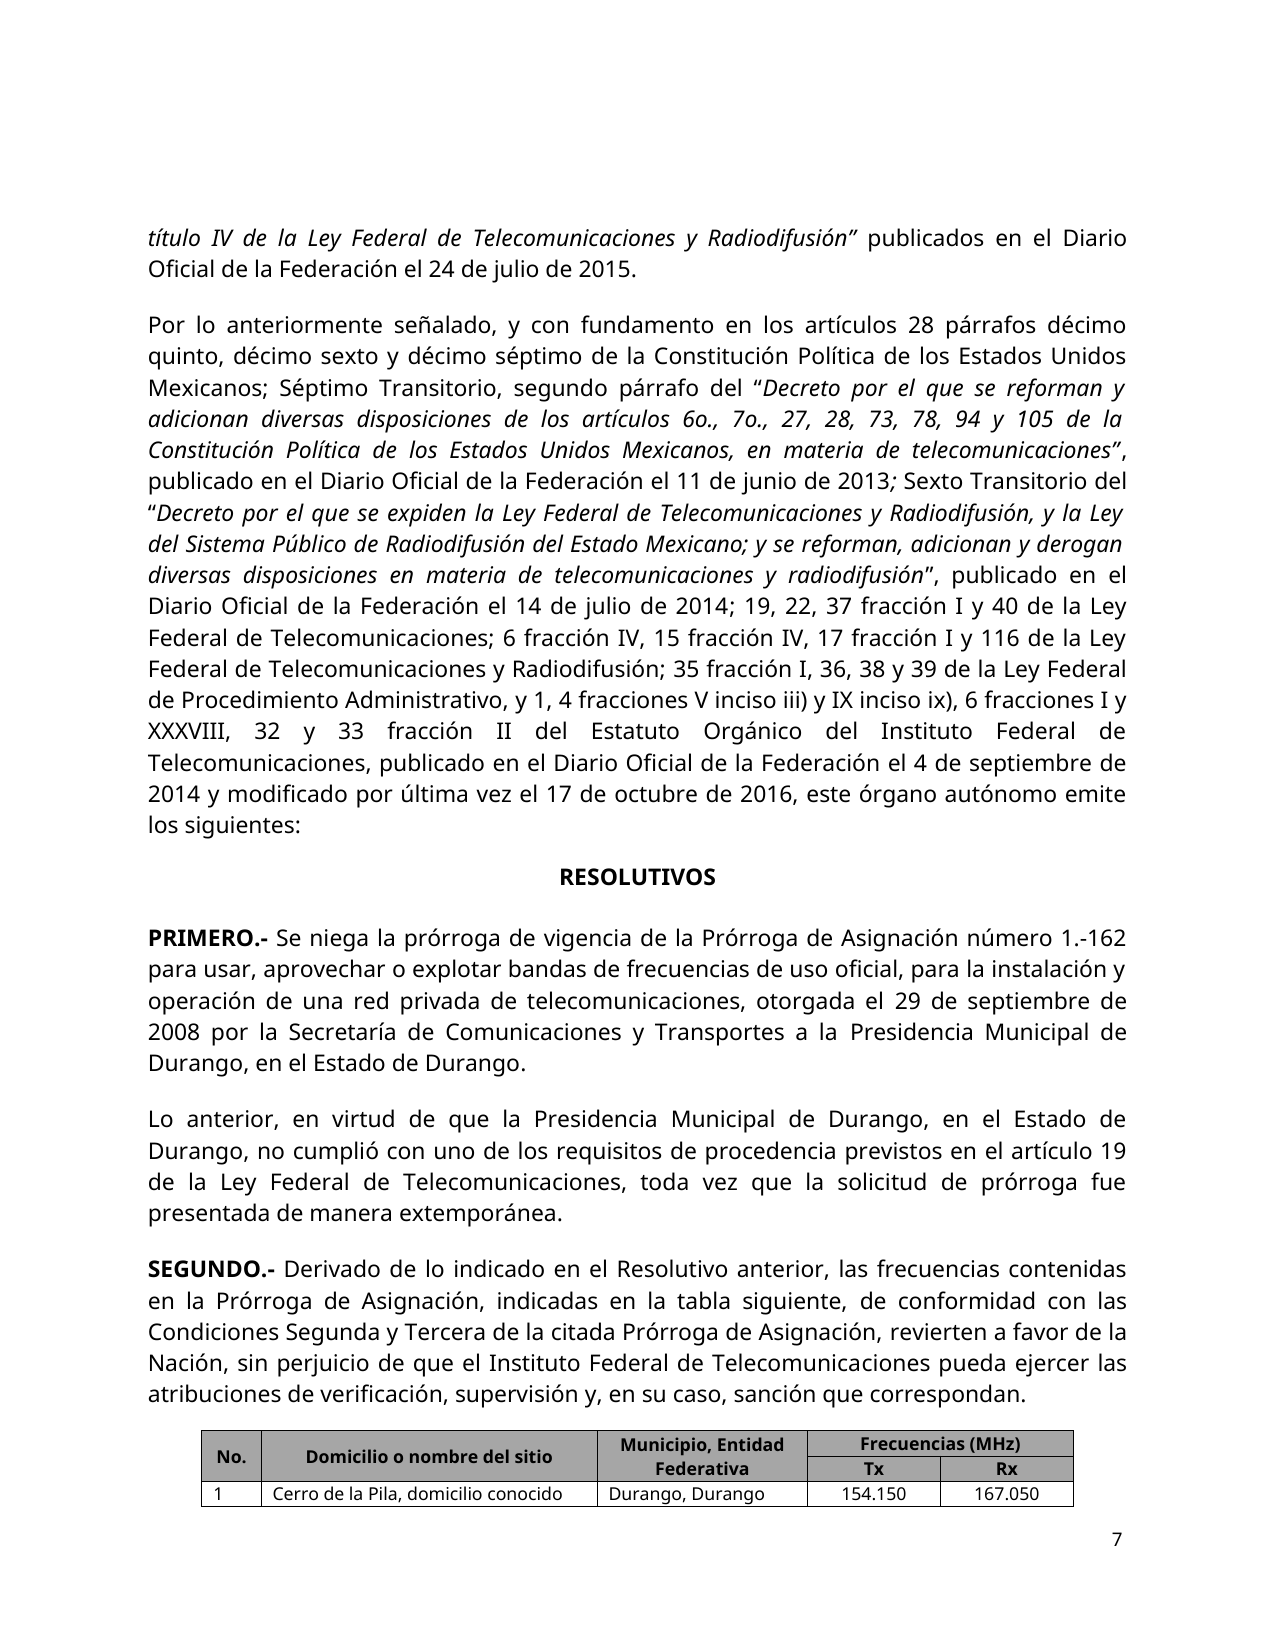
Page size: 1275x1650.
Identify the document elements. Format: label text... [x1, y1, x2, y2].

table_cell Tx [808, 1457, 940, 1481]
text PRIMERO.- Se niega la prórroga de vigencia de la Prórroga de Asignación número 1.-162 para usar, aprovechar o explotar bandas de frecuencias de uso oficial, para la instalación y operación de una red privada de telecomunicaciones, otorgada el 29 de septiembre de 2008 por la Secretaría de Comunicaciones y Transportes a la Presidencia Municipal de Durango, en el Estado de Durango. [148, 922, 1127, 1078]
table_cell 154.150 169.050 160.500 160.350 161.550 [808, 1482, 940, 1506]
table_header Frecuencias (MHz) [808, 1431, 1073, 1456]
text Por lo anteriormente señalado, y con fundamento en los artículos 28 párrafos décimo quinto, décimo sexto y décimo séptimo de la Constitución Política de los Estados Unidos Mexicanos; Séptimo Transitorio, segundo párrafo del “Decreto por el que se reforman y adicionan diversas disposiciones de los artículos 6o., 7o., 27, 28, 73, 78, 94 y 105 de la Constitución Política de los Estados Unidos Mexicanos, en materia de telecomunicaciones”, publicado en el Diario Oficial de la Federación el 11 de junio de 2013; Sexto Transitorio del “Decreto por el que se expiden la Ley Federal de Telecomunicaciones y Radiodifusión, y la Ley del Sistema Público de Radiodifusión del Estado Mexicano; y se reforman, adicionan y derogan diversas disposiciones en materia de telecomunicaciones y radiodifusión”, publicado en el Diario Oficial de la Federación el 14 de julio de 2014; 19, 22, 37 fracción I y 40 de la Ley Federal de Telecomunicaciones; 6 fracción IV, 15 fracción IV, 17 fracción I y 116 de la Ley Federal de Telecomunicaciones y Radiodifusión; 35 fracción I, 36, 38 y 39 de la Ley Federal de Procedimiento Administrativo, y 1, 4 fracciones V inciso iii) y IX inciso ix), 6 fracciones I y XXXVIII, 32 y 33 fracción II del Estatuto Orgánico del Instituto Federal de Telecomunicaciones, publicado en el Diario Oficial de la Federación el 4 de septiembre de 2014 y modificado por última vez el 17 de octubre de 2016, este órgano autónomo emite los siguientes: [148, 309, 1127, 840]
text Lo anterior, en virtud de que la Presidencia Municipal de Durango, en el Estado de Durango, no cumplió con uno de los requisitos de procedencia previstos en el artículo 19 de la Ley Federal de Telecomunicaciones, toda vez que la solicitud de prórroga fue presentada de manera extemporánea. [148, 1103, 1127, 1228]
table_cell Durango, Durango [598, 1482, 807, 1506]
table_cell Rx [941, 1457, 1073, 1481]
table_cell 167.050 169.875 167.500 167.350 167.550 [941, 1482, 1073, 1506]
table_header No. [202, 1431, 261, 1481]
text SEGUNDO.- Derivado de lo indicado en el Resolutivo anterior, las frecuencias contenidas en la Prórroga de Asignación, indicadas en la tabla siguiente, de conformidad con las Condiciones Segunda y Tercera de la citada Prórroga de Asignación, revierten a favor de la Nación, sin perjuicio de que el Instituto Federal de Telecomunicaciones pueda ejercer las atribuciones de verificación, supervisión y, en su caso, sanción que correspondan. [148, 1253, 1127, 1409]
table_cell Cerro de la Pila, domicilio conocido [262, 1482, 597, 1506]
table_header Domicilio o nombre del sitio [262, 1431, 597, 1481]
table_cell 1 [202, 1482, 261, 1506]
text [148, 222, 1127, 284]
table_header Municipio, Entidad Federativa [598, 1431, 807, 1481]
subtitle RESOLUTIVOS [148, 861, 1127, 892]
